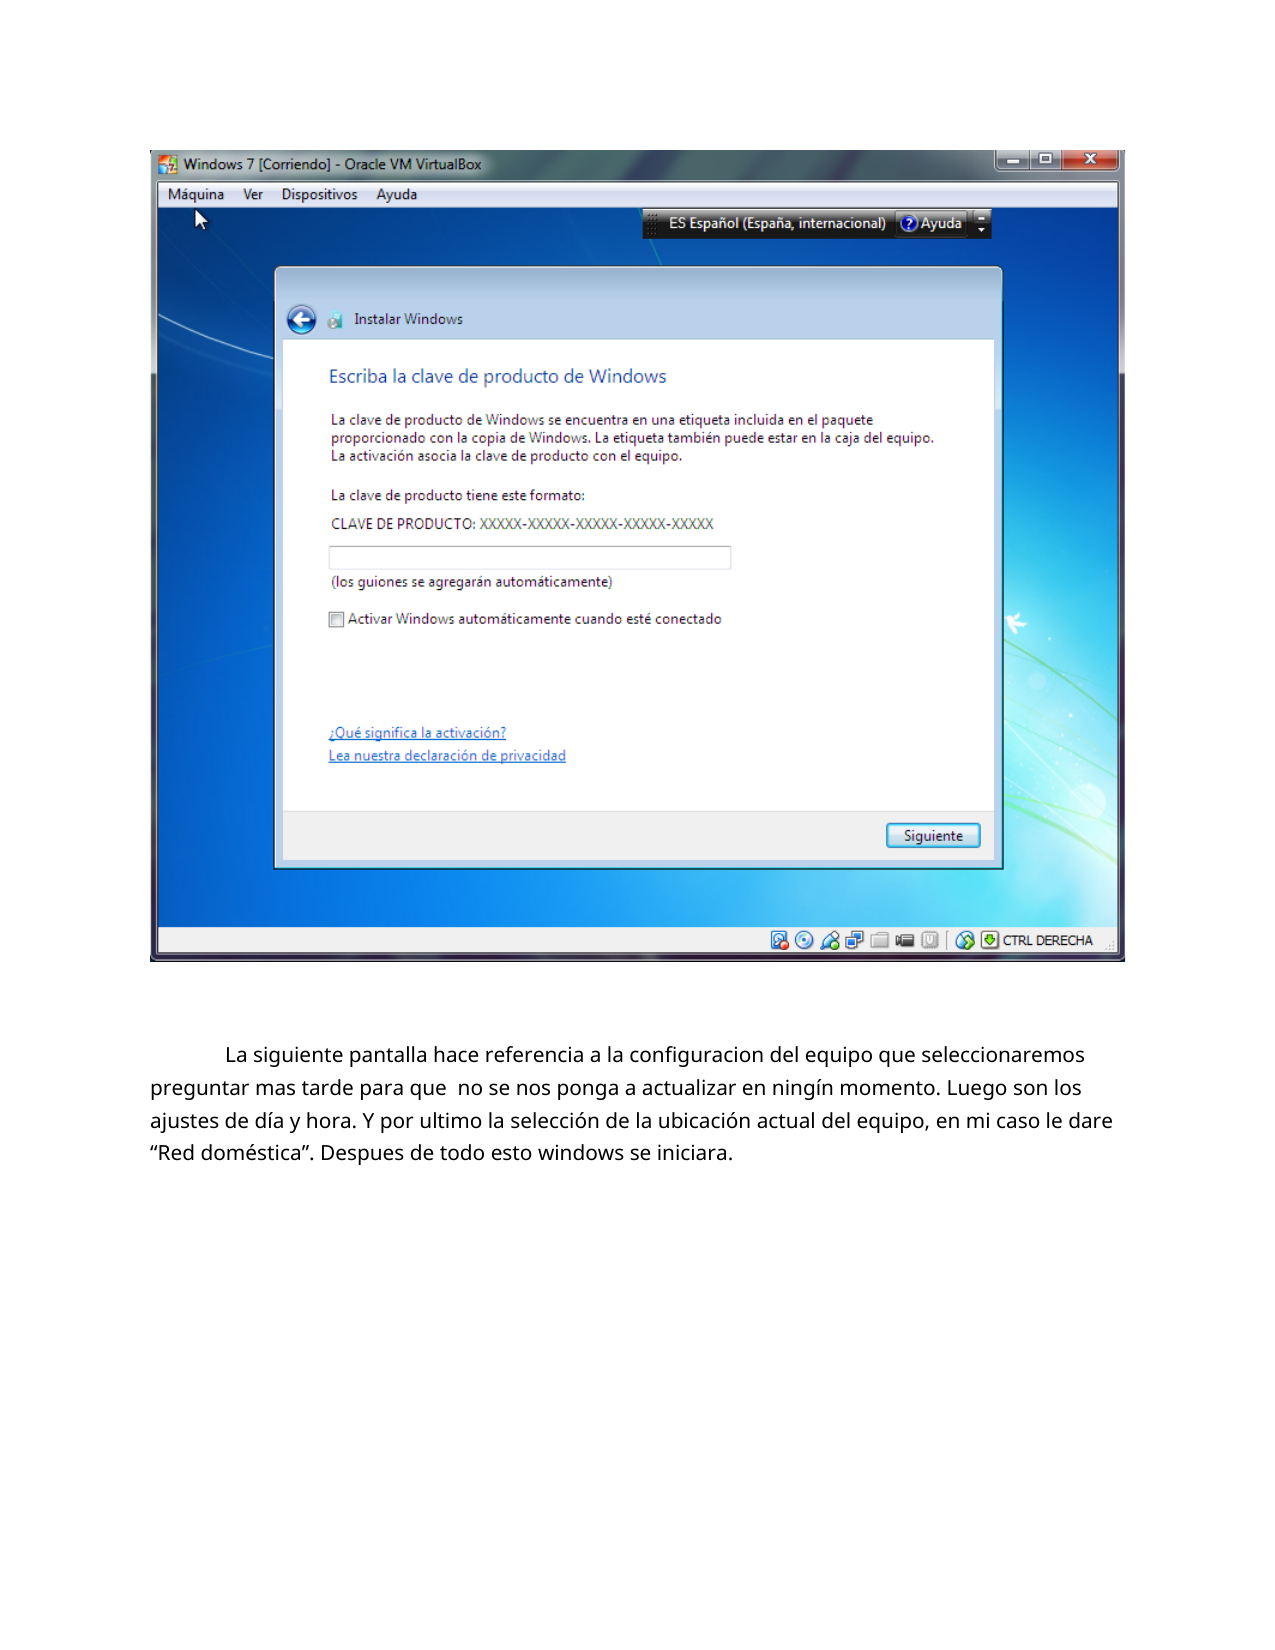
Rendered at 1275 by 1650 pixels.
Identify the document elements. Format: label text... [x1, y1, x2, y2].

picture [150, 150, 1125, 962]
text La siguiente pantalla hace referencia a la configuracion del equipo que seleccionaremos preguntar mas tarde para que no se nos ponga a actualizar en ningín momento. Luego son los ajustes de día y hora. Y por ultimo la selección de la ubicación actual del equipo, en mi caso le dare “Red doméstica”. Despues de todo esto windows se iniciara. [150, 1041, 1125, 1167]
